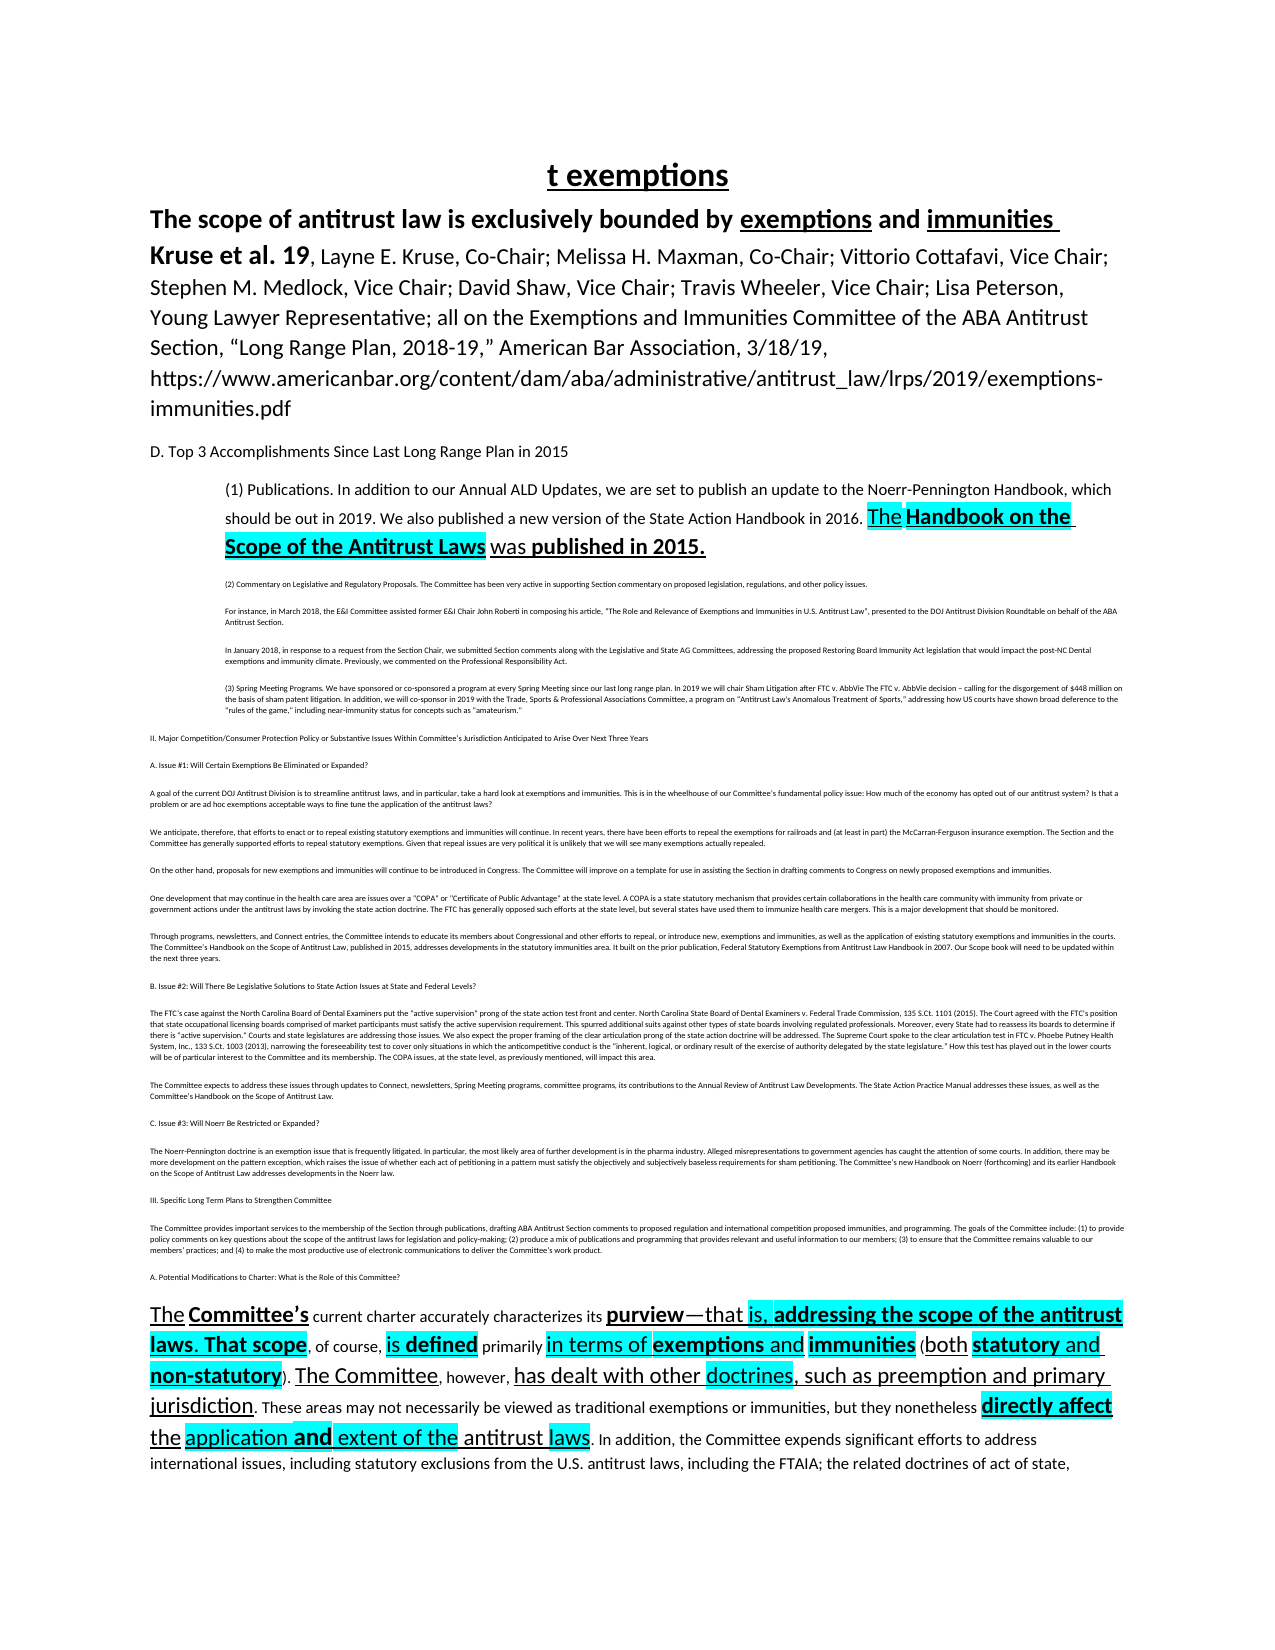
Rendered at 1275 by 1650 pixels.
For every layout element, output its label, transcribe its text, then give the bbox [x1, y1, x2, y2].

text The Committee expects to address these issues through updates to Connect, newsletters, Spring Meeting programs, committee programs, its contributions to the Annual Review of Antitrust Law Developments. The State Action Practice Manual addresses these issues, as well as the Committee’s Handbook on the Scope of Antitrust Law. [150, 1080, 1125, 1101]
text D. Top 3 Accomplishments Since Last Long Range Plan in 2015 [150, 441, 1125, 461]
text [150, 1300, 1125, 1474]
subtitle The scope of antitrust law is exclusively bounded by exemptions and immunities [150, 202, 1125, 235]
text For instance, in March 2018, the E&I Committee assisted former E&I Chair John Roberti in composing his article, “The Role and Relevance of Exemptions and Immunities in U.S. Antitrust Law”, presented to the DOJ Antitrust Division Roundtable on behalf of the ABA Antitrust Section. [225, 607, 1125, 628]
text (1) Publications. In addition to our Annual ALD Updates, we are set to publish an update to the Noerr-Pennington Handbook, which should be out in 2019. We also published a new version of the State Action Handbook in 2016. The Handbook on the Scope of the Antitrust Laws was published in 2015. [225, 479, 1125, 560]
subtitle t exemptions [150, 154, 1125, 195]
text Kruse et al. 19, Layne E. Kruse, Co-Chair; Melissa H. Maxman, Co-Chair; Vittorio Cottafavi, Vice Chair; Stephen M. Medlock, Vice Chair; David Shaw, Vice Chair; Travis Wheeler, Vice Chair; Lisa Peterson, Young Lawyer Representative; all on the Exemptions and Immunities Committee of the ABA Antitrust Section, “Long Range Plan, 2018-19,” American Bar Association, 3/18/19, https://www.americanbar.org/content/dam/aba/administrative/antitrust_law/lrps/2019/exemptions-immunities.pdf [150, 238, 1125, 422]
